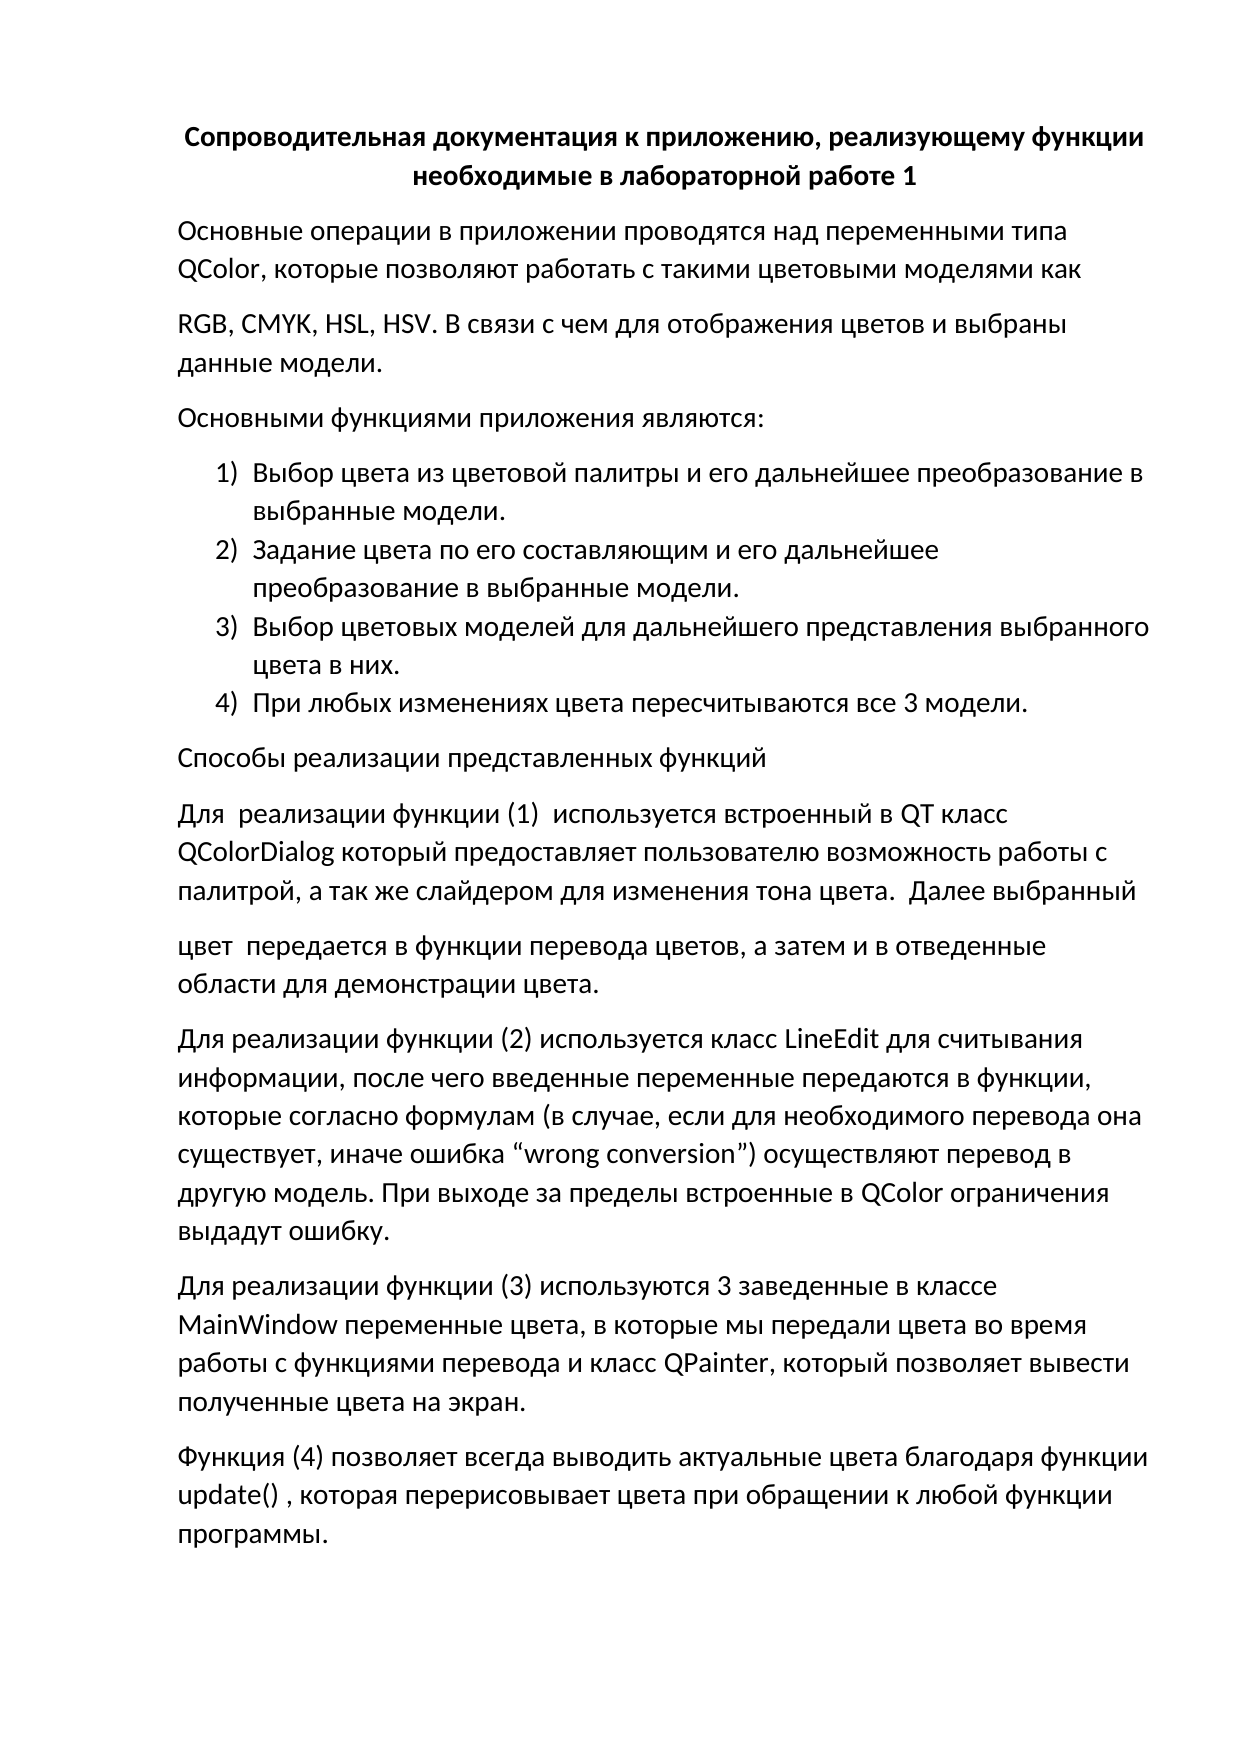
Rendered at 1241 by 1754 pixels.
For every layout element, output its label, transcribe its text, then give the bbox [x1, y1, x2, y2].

text Способы реализации представленных функций [177, 739, 1152, 775]
text Основные операции в приложении проводятся над переменными типа QColor, которые позволяют работать с такими цветовыми моделями как [177, 212, 1152, 286]
text цвет передается в функции перевода цветов, а затем и в отведенные области для демонстрации цвета. [177, 927, 1152, 1001]
text RGB, CMYK, HSL, HSV. В связи с чем для отображения цветов и выбраны данные модели. [177, 305, 1152, 379]
text Для реализации функции (3) используются 3 заведенные в классе MainWindow переменные цвета, в которые мы передали цвета во время работы с функциями перевода и класс QPainter, который позволяет вывести полученные цвета на экран. [177, 1267, 1152, 1418]
list При любых изменениях цвета пересчитываются все 3 модели. [215, 684, 1152, 720]
list Выбор цвета из цветовой палитры и его дальнейшее преобразование в выбранные модели. [215, 454, 1152, 528]
list Выбор цветовых моделей для дальнейшего представления выбранного цвета в них. [215, 608, 1152, 682]
text Для реализации функции (1) используется встроенный в QT класс QColorDialog который предоставляет пользователю возможность работы с палитрой, а так же слайдером для изменения тона цвета. Далее выбранный [177, 795, 1152, 907]
text Основными функциями приложения являются: [177, 399, 1152, 434]
text Для реализации функции (2) используется класс LineEdit для считывания информации, после чего введенные переменные передаются в функции, которые согласно формулам (в случае, если для необходимого перевода она существует, иначе ошибка “wrong conversion”) осуществляют перевод в другую модель. При выходе за пределы встроенные в QColor ограничения выдадут ошибку. [177, 1020, 1152, 1248]
list Задание цвета по его составляющим и его дальнейшее преобразование в выбранные модели. [215, 531, 1152, 605]
text Сопроводительная документация к приложению, реализующему функции необходимые в лабораторной работе 1 [177, 118, 1152, 192]
